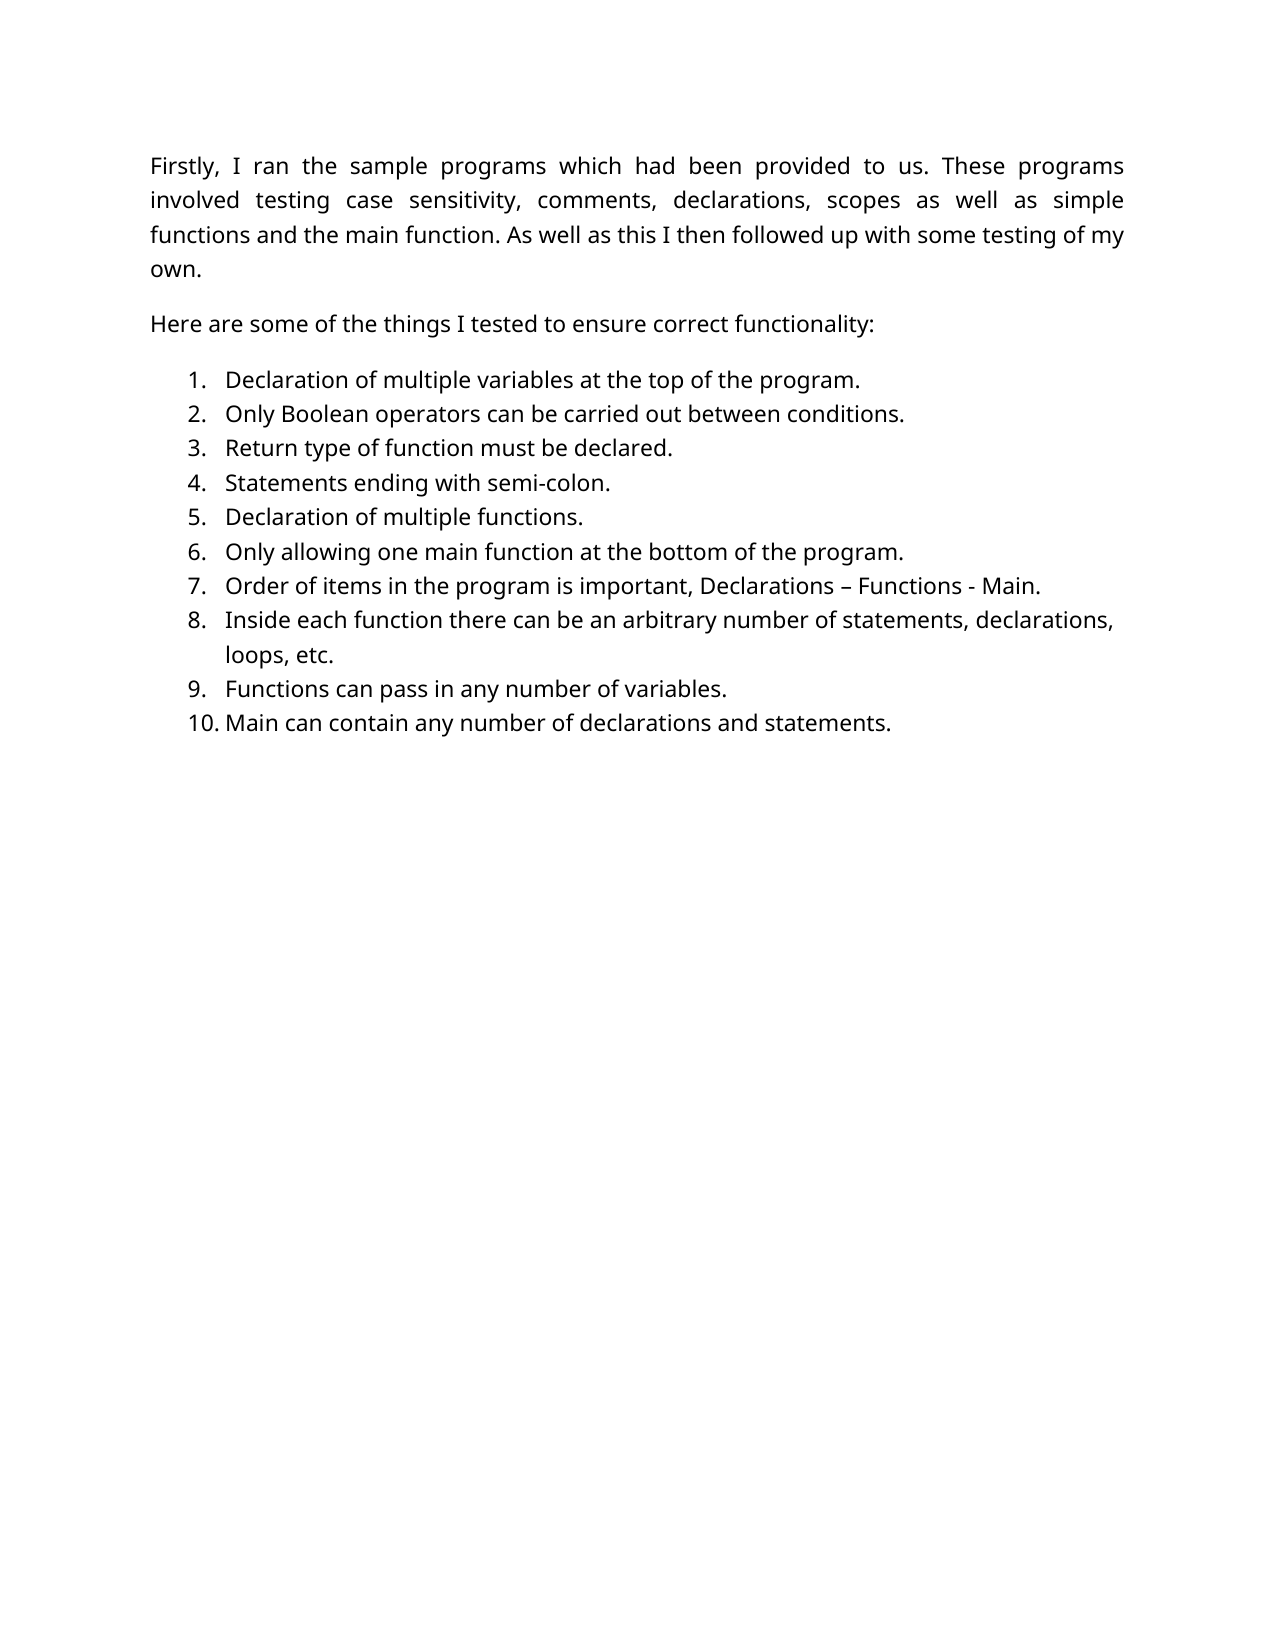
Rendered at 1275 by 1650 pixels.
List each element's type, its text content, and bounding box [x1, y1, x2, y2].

text Firstly, I ran the sample programs which had been provided to us. These programs involved testing case sensitivity, comments, declarations, scopes as well as simple functions and the main function. As well as this I then followed up with some testing of my own. [150, 150, 1125, 284]
list Only Boolean operators can be carried out between conditions. [187, 398, 1125, 429]
list Declaration of multiple variables at the top of the program. [187, 363, 1125, 395]
list Declaration of multiple functions. [187, 501, 1125, 532]
list Return type of function must be declared. [187, 432, 1125, 463]
list Only allowing one main function at the bottom of the program. [187, 535, 1125, 567]
list Main can contain any number of declarations and statements. [187, 707, 1125, 738]
text Here are some of the things I tested to ensure correct functionality: [150, 308, 1125, 339]
list Functions can pass in any number of variables. [187, 673, 1125, 704]
list Inside each function there can be an arbitrary number of statements, declarations, loops, etc. [187, 604, 1125, 670]
list Order of items in the program is important, Declarations – Functions - Main. [187, 570, 1125, 601]
list Statements ending with semi-colon. [187, 467, 1125, 498]
